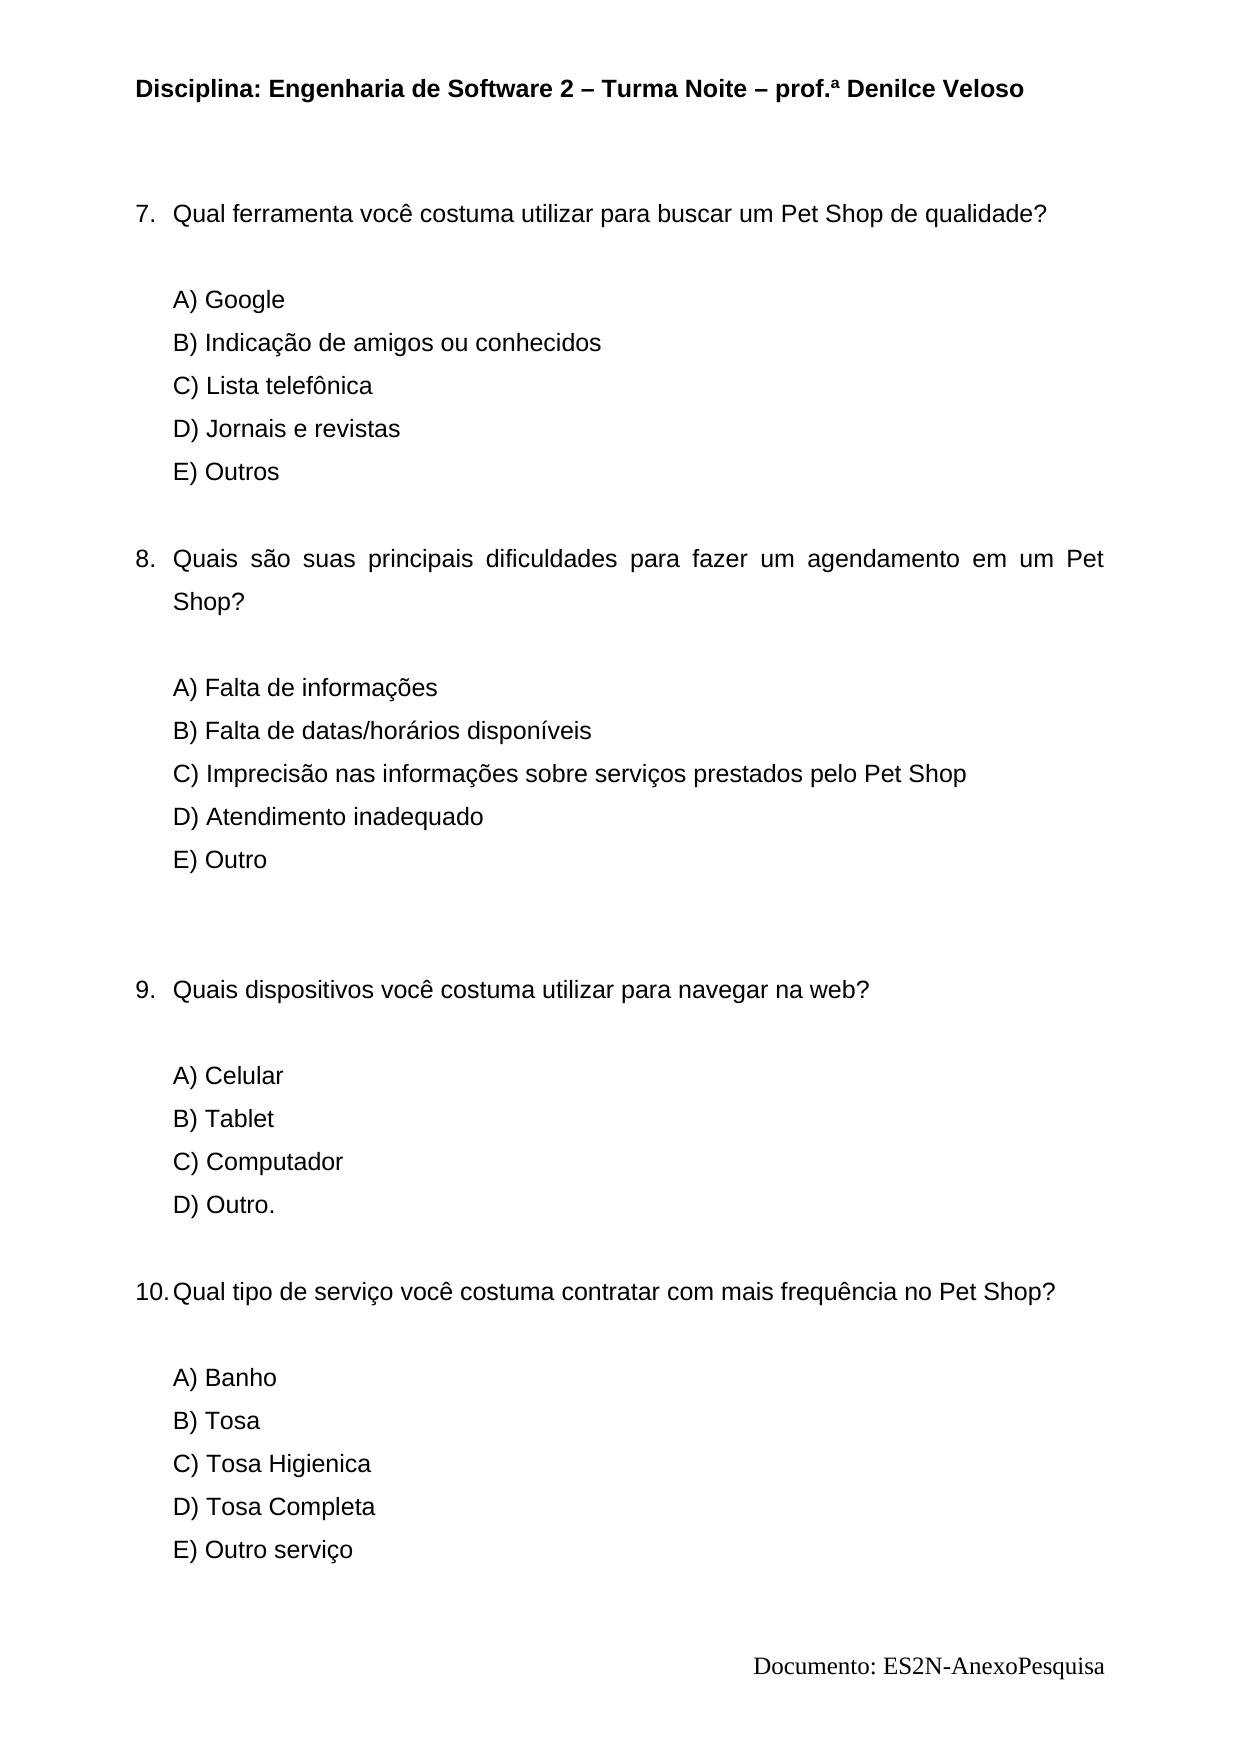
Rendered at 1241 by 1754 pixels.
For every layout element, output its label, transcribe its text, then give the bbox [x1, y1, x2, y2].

text A) Celular [173, 1061, 1105, 1090]
list Quais dispositivos você costuma utilizar para navegar na web? [135, 975, 1105, 1003]
text C) Imprecisão nas informações sobre serviços prestados pelo Pet Shop [173, 759, 1105, 788]
list Qual ferramenta você costuma utilizar para buscar um Pet Shop de qualidade? [135, 198, 1105, 227]
text D) Outro. [173, 1190, 1105, 1219]
list Qual tipo de serviço você costuma contratar com mais frequência no Pet Shop? [135, 1277, 1105, 1305]
text C) Computador [173, 1147, 1105, 1176]
text B) Tablet [173, 1104, 1105, 1133]
text E) Outros [173, 457, 1105, 486]
text D) Tosa Completa [173, 1492, 1105, 1521]
text B) Falta de datas/horários disponíveis [173, 716, 1105, 745]
text E) Outro serviço [173, 1535, 1105, 1564]
text A) Banho [173, 1363, 1105, 1392]
list Quais são suas principais dificuldades para fazer um agendamento em um Pet Shop? [135, 543, 1105, 615]
text D) Atendimento inadequado [173, 802, 1105, 831]
text C) Lista telefônica [173, 371, 1105, 400]
text B) Tosa [173, 1406, 1105, 1435]
text A) Google [173, 285, 1105, 313]
text E) Outro [173, 845, 1105, 874]
text D) Jornais e revistas [173, 414, 1105, 443]
text B) Indicação de amigos ou conhecidos [173, 328, 1105, 357]
text A) Falta de informações [173, 673, 1105, 702]
text C) Tosa Higienica [173, 1449, 1105, 1478]
